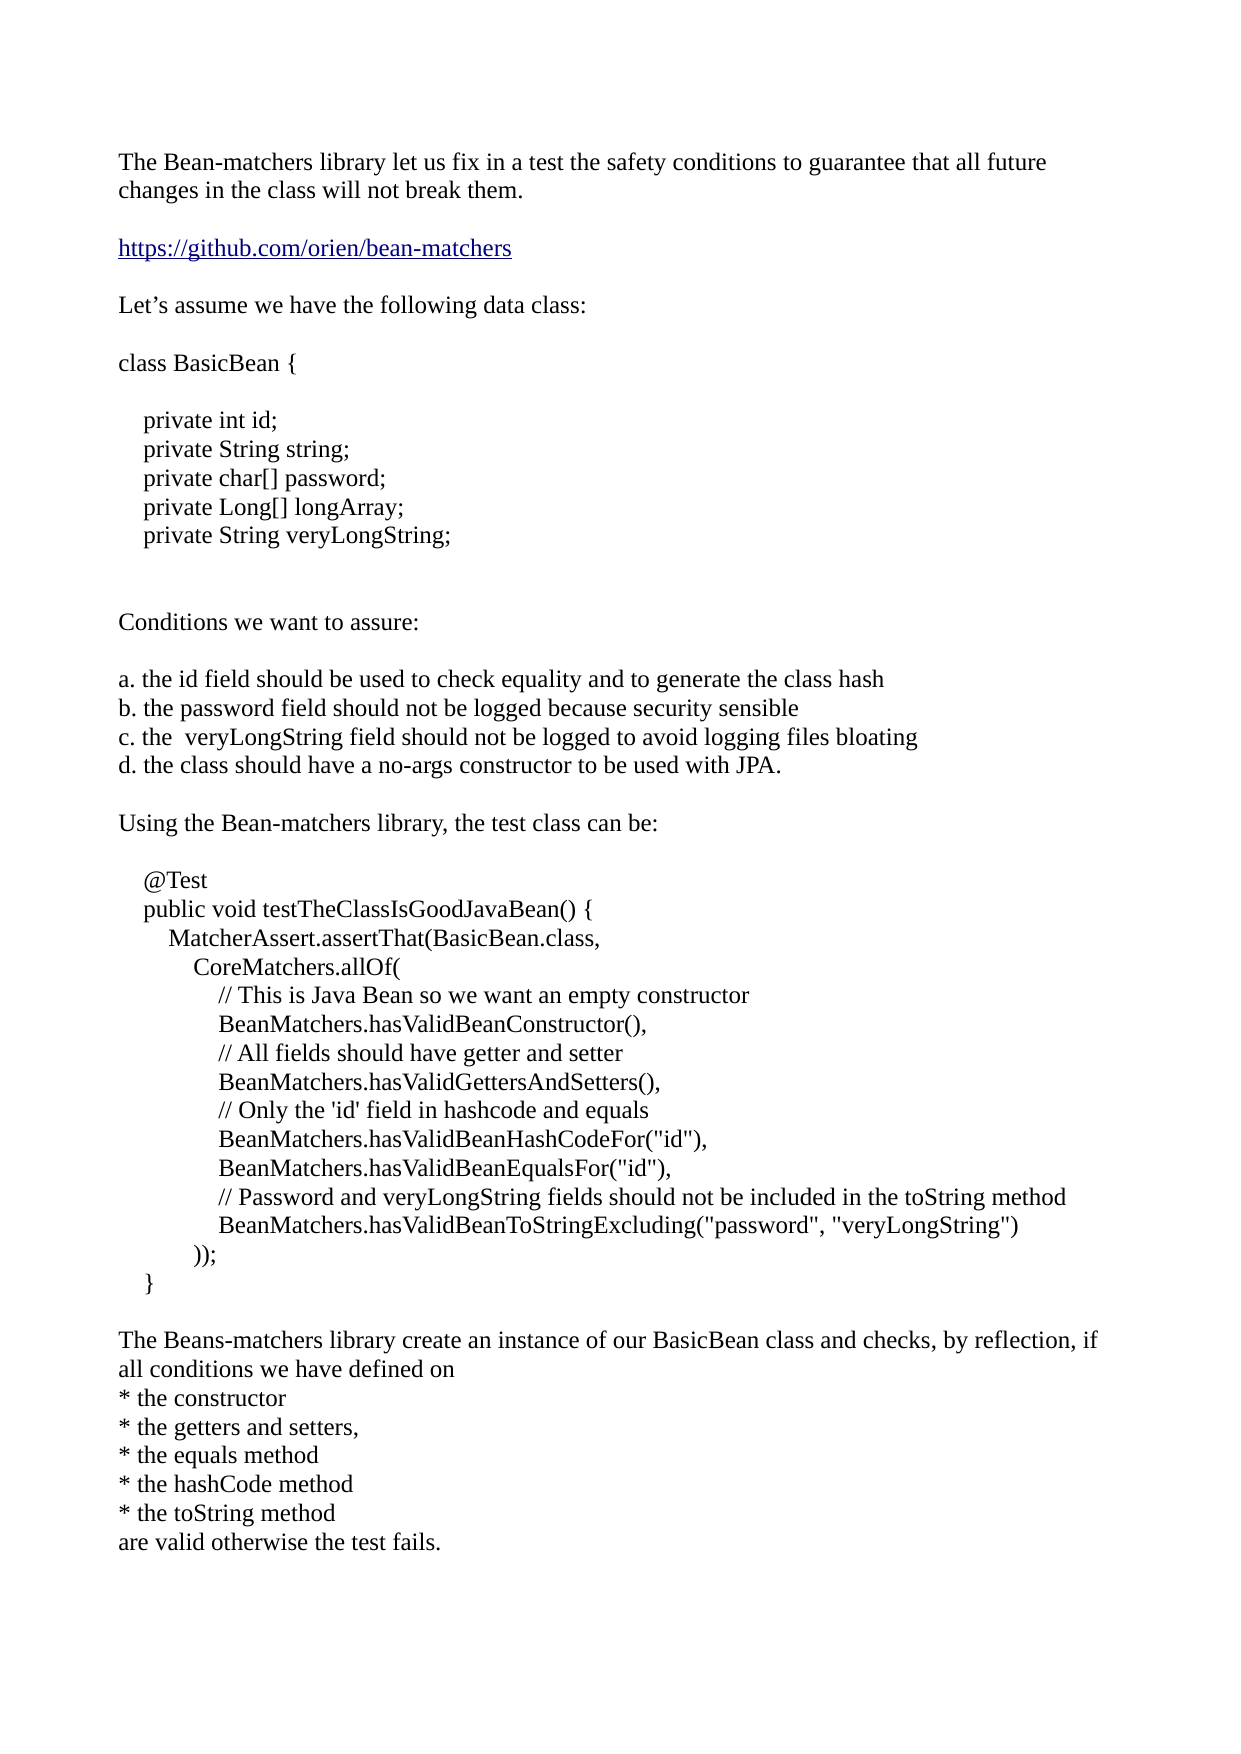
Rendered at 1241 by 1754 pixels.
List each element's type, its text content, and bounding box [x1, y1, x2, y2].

text Conditions we want to assure: [118, 607, 1122, 636]
text c. the veryLongString field should not be logged to avoid logging files bloating [118, 722, 1122, 751]
text BeanMatchers.hasValidBeanHashCodeFor("id"), [118, 1124, 1122, 1153]
text Using the Bean-matchers library, the test class can be: [118, 808, 1122, 837]
text BeanMatchers.hasValidBeanEqualsFor("id"), [118, 1153, 1122, 1182]
text The Beans-matchers library create an instance of our BasicBean class and checks, by reflection, if all conditions we have defined on [118, 1326, 1122, 1383]
text private String veryLongString; [118, 521, 1122, 549]
text * the constructor [118, 1383, 1122, 1412]
text * the equals method [118, 1441, 1122, 1469]
text are valid otherwise the test fails. [118, 1527, 1122, 1556]
text BeanMatchers.hasValidBeanConstructor(), [118, 1009, 1122, 1038]
text )); [118, 1239, 1122, 1268]
text CoreMatchers.allOf( [118, 952, 1122, 981]
text // Password and veryLongString fields should not be included in the toString method [118, 1182, 1122, 1211]
text d. the class should have a no-args constructor to be used with JPA. [118, 751, 1122, 779]
text * the hashCode method [118, 1469, 1122, 1498]
text https://github.com/orien/bean-matchers [118, 233, 1122, 262]
text public void testTheClassIsGoodJavaBean() { [118, 894, 1122, 923]
text * the getters and setters, [118, 1412, 1122, 1441]
text private String string; [118, 434, 1122, 463]
text // Only the 'id' field in hashcode and equals [118, 1096, 1122, 1124]
text private char[] password; [118, 463, 1122, 492]
text Let’s assume we have the following data class: [118, 291, 1122, 319]
text } [118, 1268, 1122, 1297]
text b. the password field should not be logged because security sensible [118, 693, 1122, 722]
text // All fields should have getter and setter [118, 1038, 1122, 1067]
text class BasicBean { [118, 348, 1122, 377]
text private int id; [118, 406, 1122, 434]
text // This is Java Bean so we want an empty constructor [118, 981, 1122, 1009]
text private Long[] longArray; [118, 492, 1122, 521]
text BeanMatchers.hasValidBeanToStringExcluding("password", "veryLongString") [118, 1211, 1122, 1239]
text The Bean-matchers library let us fix in a test the safety conditions to guarantee that all future changes in the class will not break them. [118, 147, 1122, 204]
text MatcherAssert.assertThat(BasicBean.class, [118, 923, 1122, 952]
text @Test [118, 866, 1122, 894]
text * the toString method [118, 1498, 1122, 1527]
text BeanMatchers.hasValidGettersAndSetters(), [118, 1067, 1122, 1096]
text a. the id field should be used to check equality and to generate the class hash [118, 664, 1122, 693]
